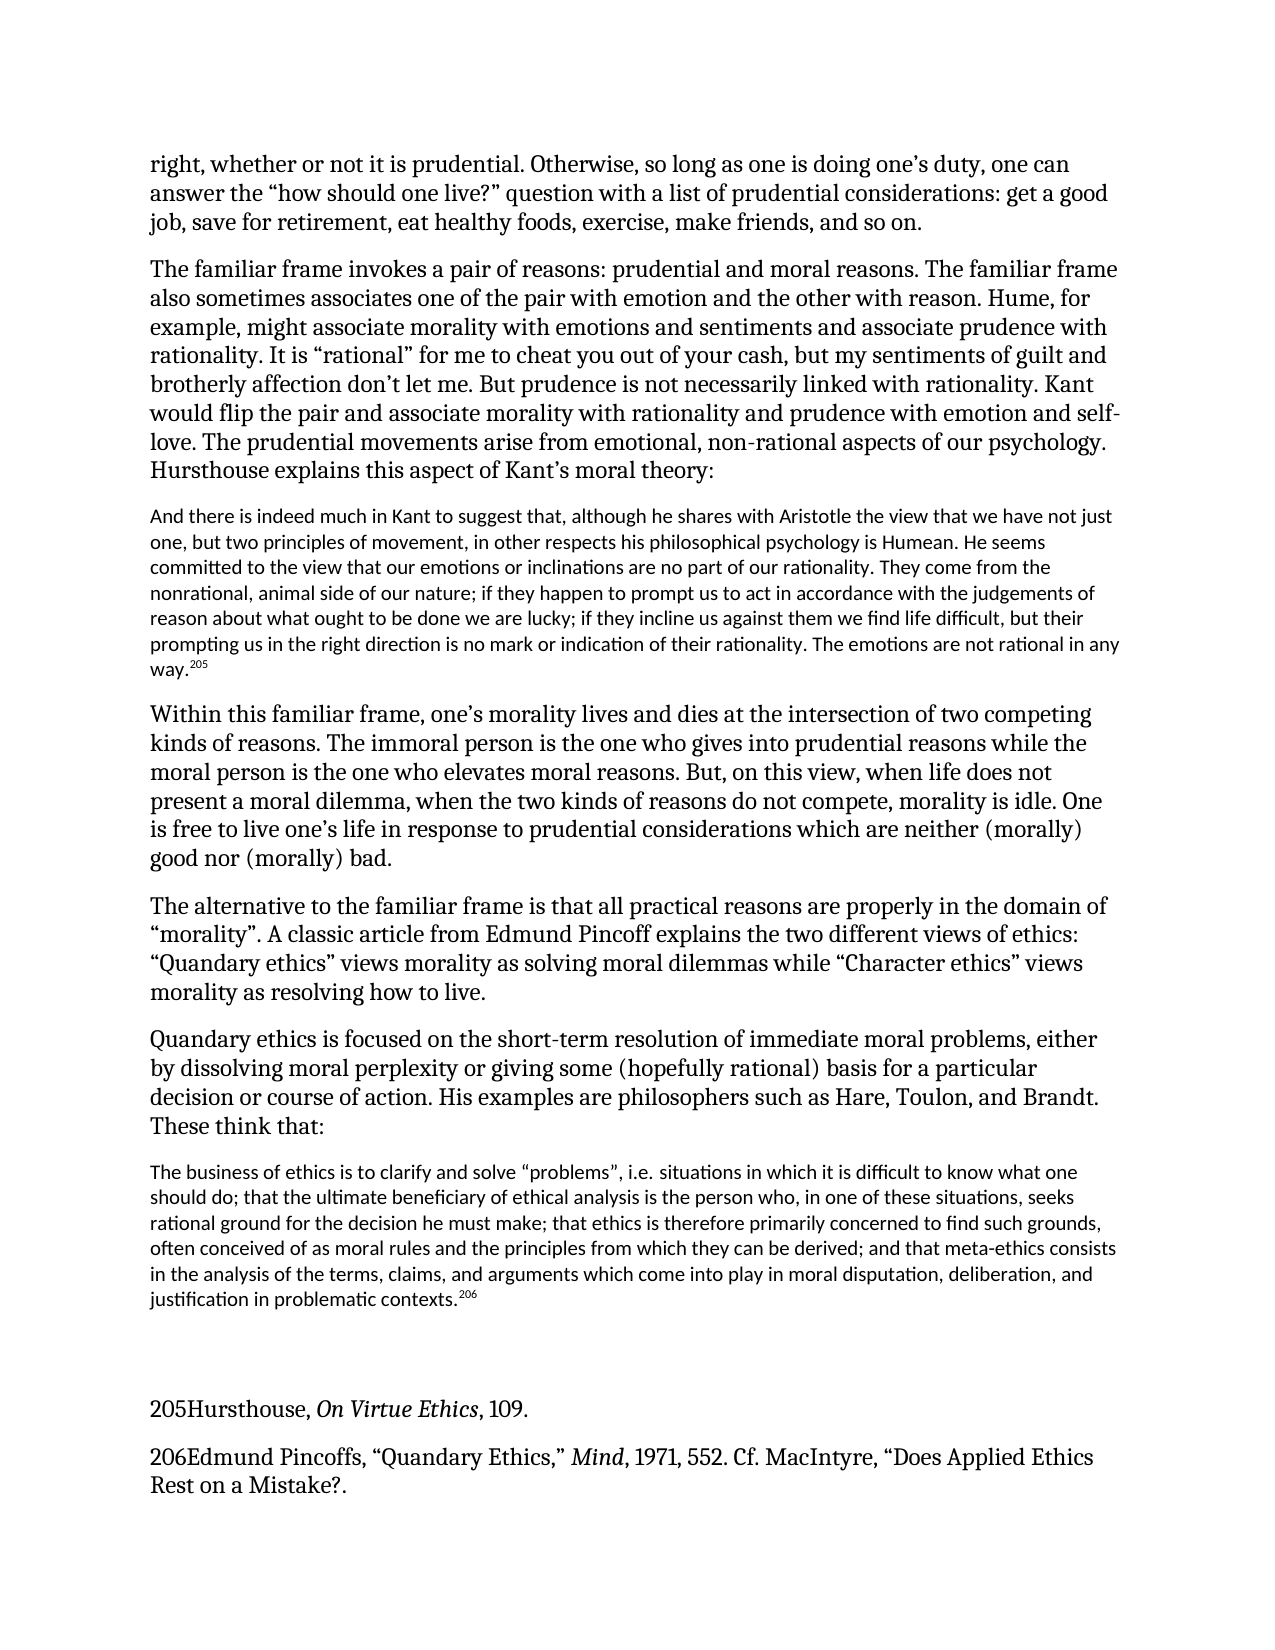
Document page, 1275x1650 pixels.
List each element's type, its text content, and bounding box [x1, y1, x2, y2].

text Within this familiar frame, one’s morality lives and dies at the intersection of two competing kinds of reasons. The immoral person is the one who gives into prudential reasons while the moral person is the one who elevates moral reasons. But, on this view, when life does not present a moral dilemma, when the two kinds of reasons do not compete, morality is idle. One is free to live one’s life in response to prudential considerations which are neither (morally) good nor (morally) bad. [150, 700, 1125, 873]
text The familiar frame invokes a pair of reasons: prudential and moral reasons. The familiar frame also sometimes associates one of the pair with emotion and the other with reason. Hume, for example, might associate morality with emotions and sentiments and associate prudence with rationality. It is “rational” for me to cheat you out of your cash, but my sentiments of guilt and brotherly affection don’t let me. But prudence is not necessarily linked with rationality. Kant would flip the pair and associate morality with rationality and prudence with emotion and self-love. The prudential movements arise from emotional, non-rational aspects of our psychology. Hursthouse explains this aspect of Kant’s moral theory: [150, 255, 1125, 485]
text And there is indeed much in Kant to suggest that, although he shares with Aristotle the view that we have not just one, but two principles of movement, in other respects his philosophical psychology is Humean. He seems committed to the view that our emotions or inclinations are no part of our rationality. They come from the nonrational, animal side of our nature; if they happen to prompt us to act in accordance with the judgements of reason about what ought to be done we are lucky; if they incline us against them we find life difficult, but their prompting us in the right direction is no mark or indication of their rationality. The emotions are not rational in any way. [150, 504, 1125, 682]
text The business of ethics is to clarify and solve “problems”, i.e. situations in which it is difficult to know what one should do; that the ultimate beneficiary of ethical analysis is the person who, in one of these situations, seeks rational ground for the decision he must make; that ethics is therefore primarily concerned to find such grounds, often conceived of as moral rules and the principles from which they can be derived; and that meta-ethics consists in the analysis of the terms, claims, and arguments which come into play in moral disputation, deliberation, and justification in problematic contexts. [150, 1159, 1125, 1312]
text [150, 150, 1125, 236]
text Quandary ethics is focused on the short-term resolution of immediate moral problems, either by dissolving moral perplexity or giving some (hopefully rational) basis for a particular decision or course of action. His examples are philosophers such as Hare, Toulon, and Brandt. These think that: [150, 1025, 1125, 1140]
text The alternative to the familiar frame is that all practical reasons are properly in the domain of “morality”. A classic article from Edmund Pincoff explains the two different views of ethics: “Quandary ethics” views morality as solving moral dilemmas while “Character ethics” views morality as resolving how to live. [150, 892, 1125, 1007]
